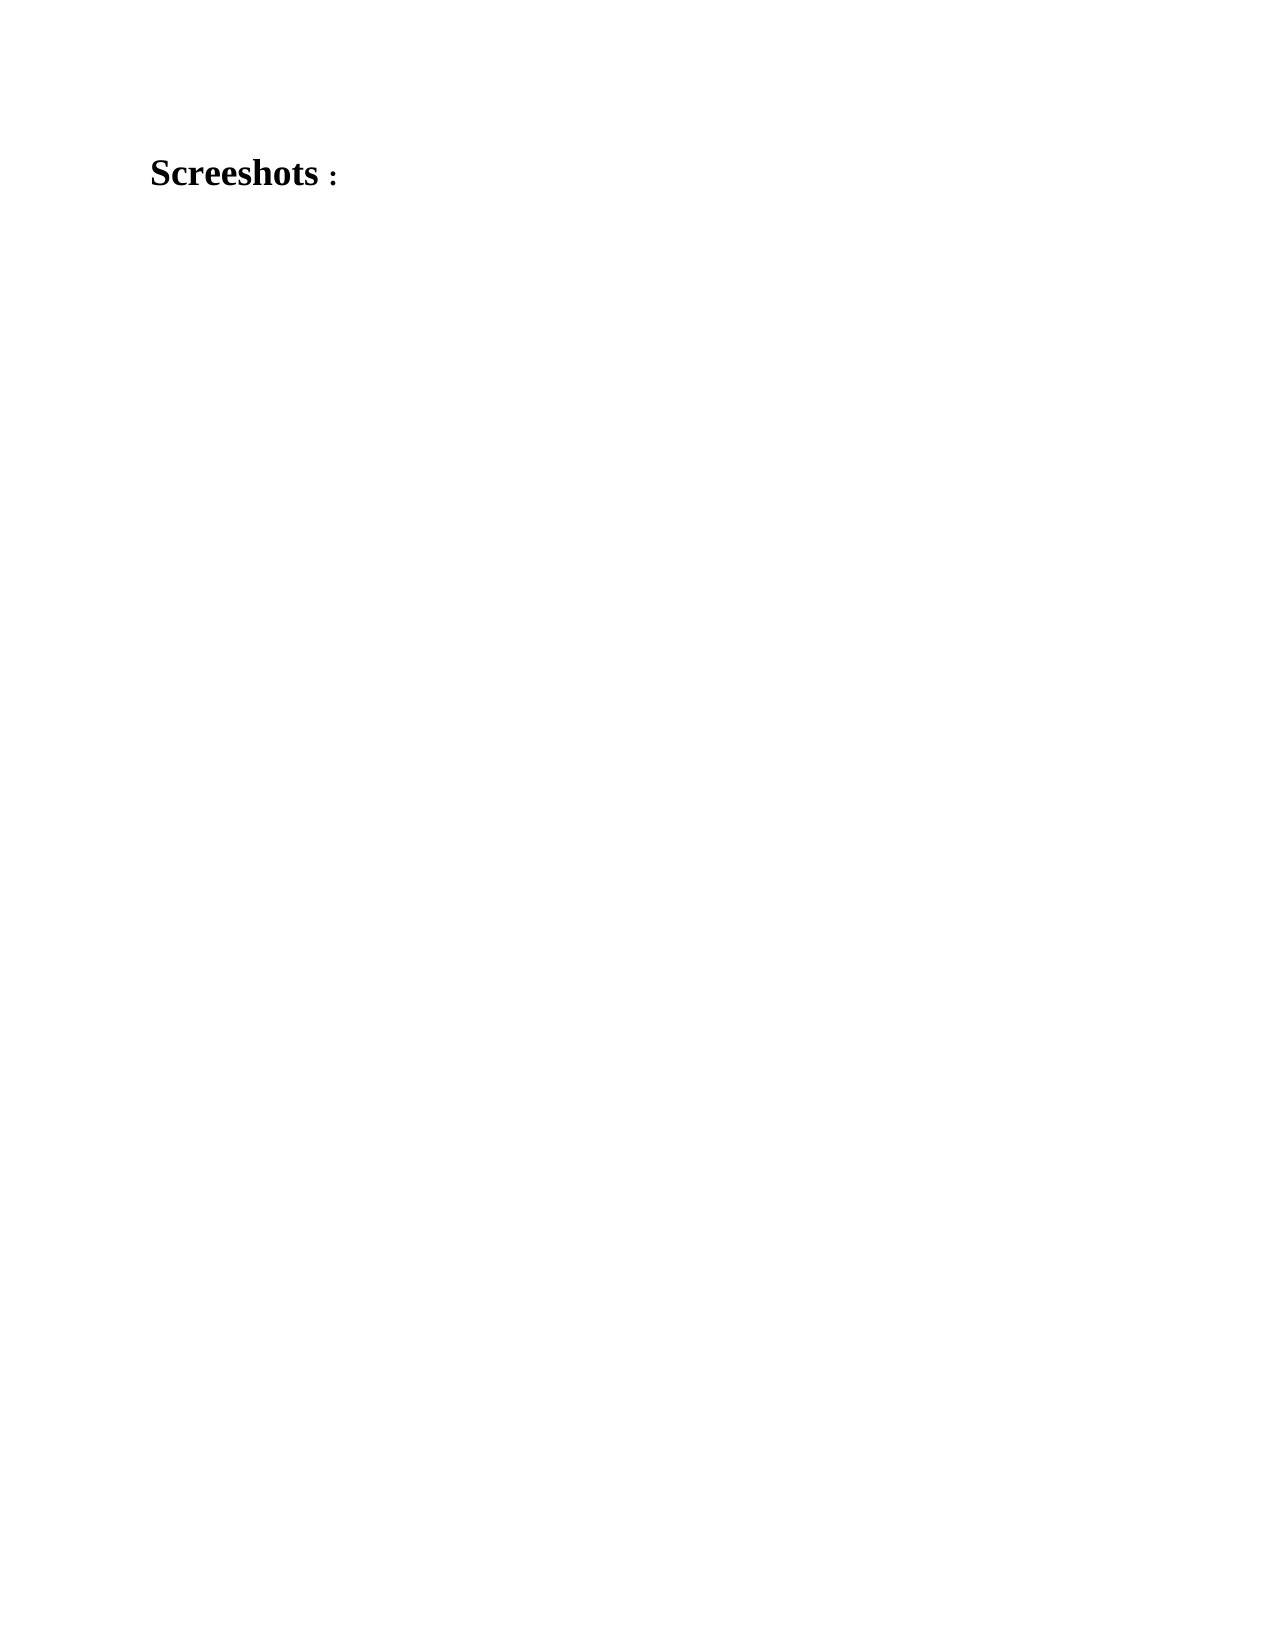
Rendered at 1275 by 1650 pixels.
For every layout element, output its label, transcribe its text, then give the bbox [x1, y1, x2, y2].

text Screeshots : [150, 150, 1125, 193]
